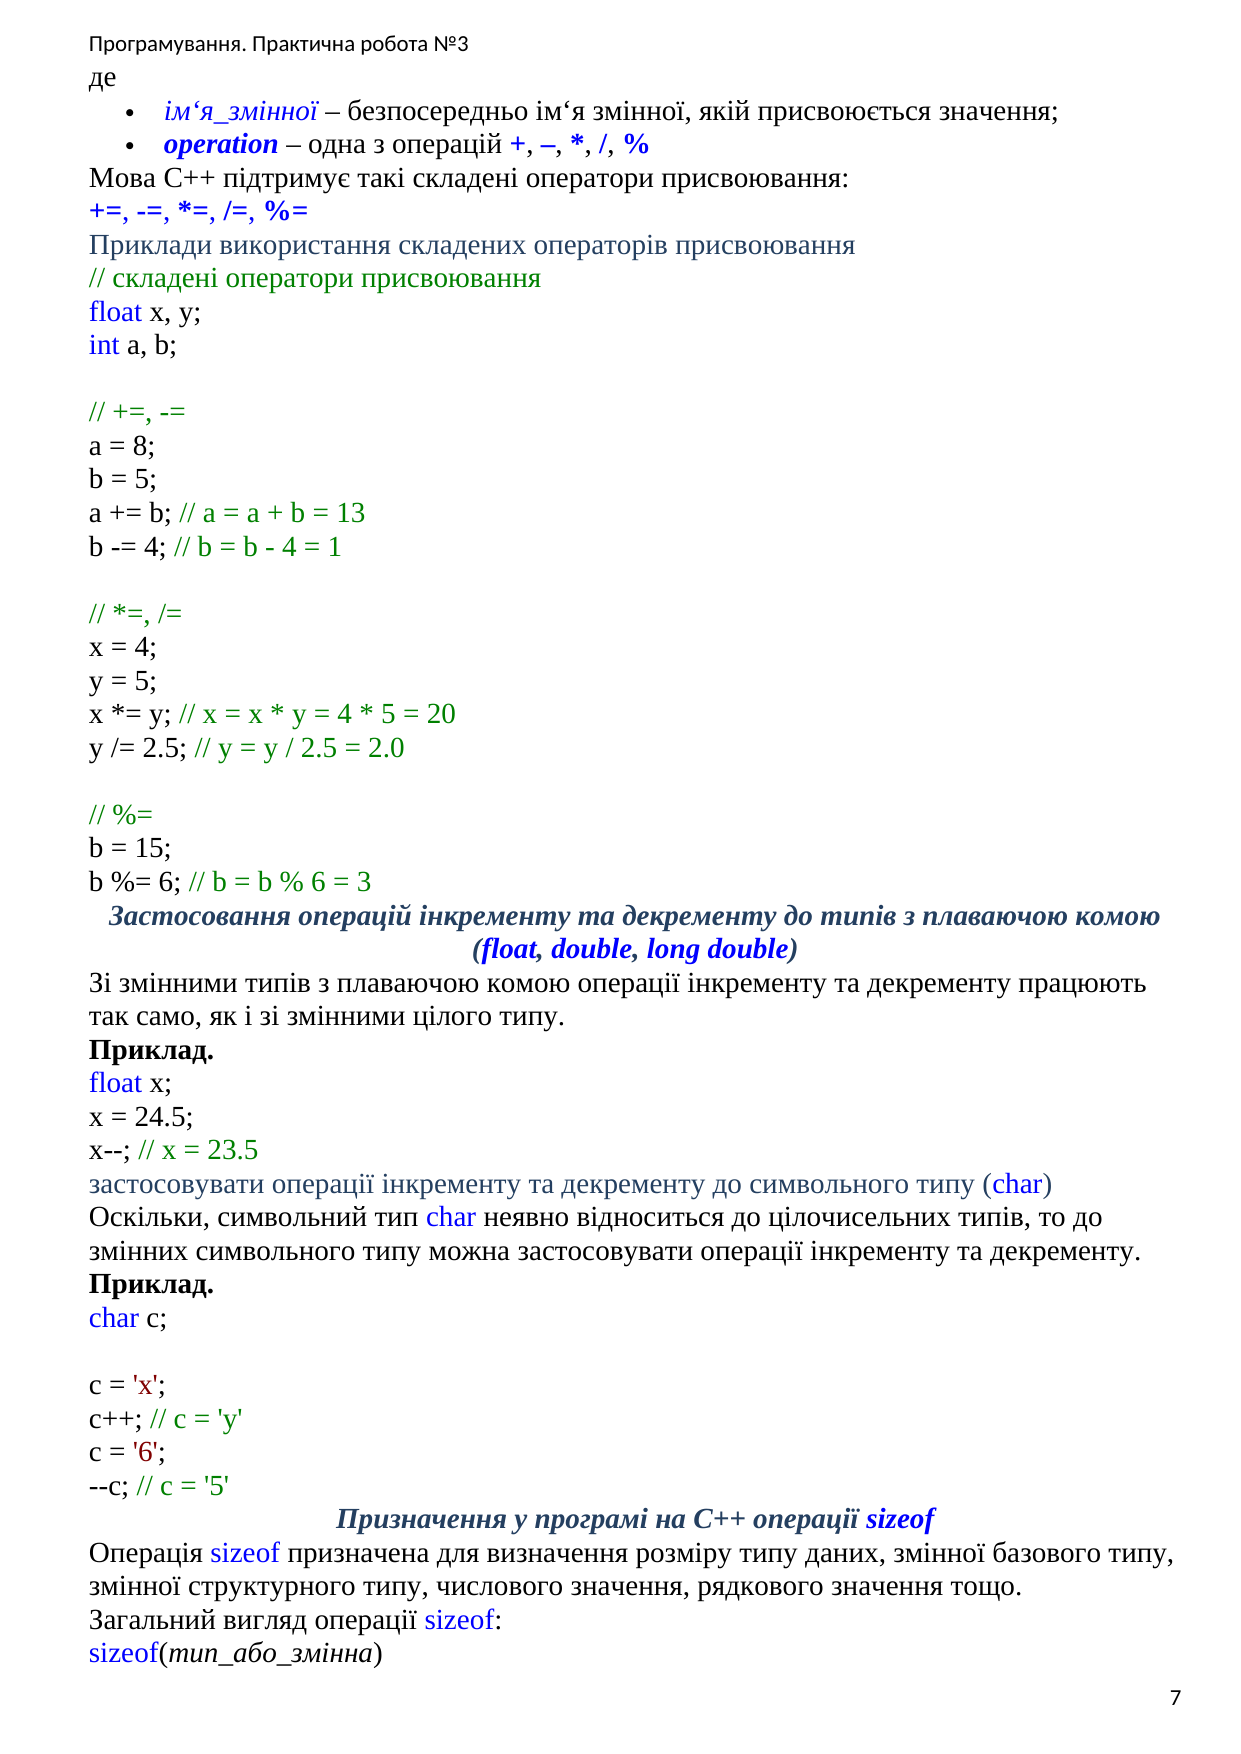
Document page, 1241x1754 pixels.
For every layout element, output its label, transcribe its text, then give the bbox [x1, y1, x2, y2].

text c = 'x'; [89, 1367, 1181, 1401]
text b = 15; [89, 831, 1181, 864]
list ім‘я_змінної – безпосередньо ім‘я змінної, якій присвоюється значення; [126, 93, 1181, 126]
subtitle Приклади використання складених операторів присвоювання [89, 227, 1181, 260]
subtitle застосовувати операції інкременту та декременту до символьного типу (char) [89, 1166, 1181, 1199]
text // %= [89, 797, 1181, 831]
text float x; [89, 1065, 1181, 1099]
text y /= 2.5; // y = y / 2.5 = 2.0 [89, 730, 1181, 763]
text x = 4; [89, 629, 1181, 663]
text x = 24.5; [89, 1099, 1181, 1132]
text Оскільки, символьний тип char неявно відноситься до цілочисельних типів, то до змінних символьного типу можна застосовувати операції інкременту та декременту. [89, 1199, 1181, 1267]
text Приклад. [89, 1267, 1181, 1300]
text char c; [89, 1300, 1181, 1334]
subtitle Призначення у програмі на C++ операції sizeof [89, 1501, 1181, 1535]
text y = 5; [89, 663, 1181, 696]
text Приклад. [89, 1032, 1181, 1065]
text де [89, 59, 1181, 93]
text b -= 4; // b = b - 4 = 1 [89, 529, 1181, 562]
text sizeof(тип_або_змінна) [89, 1636, 1181, 1669]
subtitle Застосовання операцій інкременту та декременту до типів з плаваючою комою (float, double, long double) [89, 898, 1181, 965]
text Операція sizeof призначена для визначення розміру типу даних, змінної базового типу, змінної структурного типу, числового значення, рядкового значення тощо. [89, 1535, 1181, 1602]
text // складені оператори присвоювання [89, 260, 1181, 294]
text --c; // c = '5' [89, 1468, 1181, 1501]
text b = 5; [89, 462, 1181, 495]
text x *= y; // x = x * y = 4 * 5 = 20 [89, 696, 1181, 730]
text x--; // x = 23.5 [89, 1132, 1181, 1166]
text a += b; // a = a + b = 13 [89, 495, 1181, 529]
text +=, -=, *=, /=, %= [89, 193, 1181, 227]
text Зі змінними типів з плаваючою комою операції інкременту та декременту працюють так само, як і зі змінними цілого типу. [89, 965, 1181, 1032]
text float x, y; [89, 294, 1181, 327]
text a = 8; [89, 428, 1181, 462]
text int a, b; [89, 327, 1181, 361]
list operation – одна з операцій +, –, *, /, % [126, 126, 1181, 160]
text // *=, /= [89, 596, 1181, 629]
text c++; // c = 'y' [89, 1401, 1181, 1434]
text b %= 6; // b = b % 6 = 3 [89, 864, 1181, 898]
text // +=, -= [89, 394, 1181, 428]
text c = '6'; [89, 1434, 1181, 1468]
text Мова C++ підтримує такі складені оператори присвоювання: [89, 160, 1181, 193]
text Загальний вигляд операції sizeof: [89, 1602, 1181, 1636]
